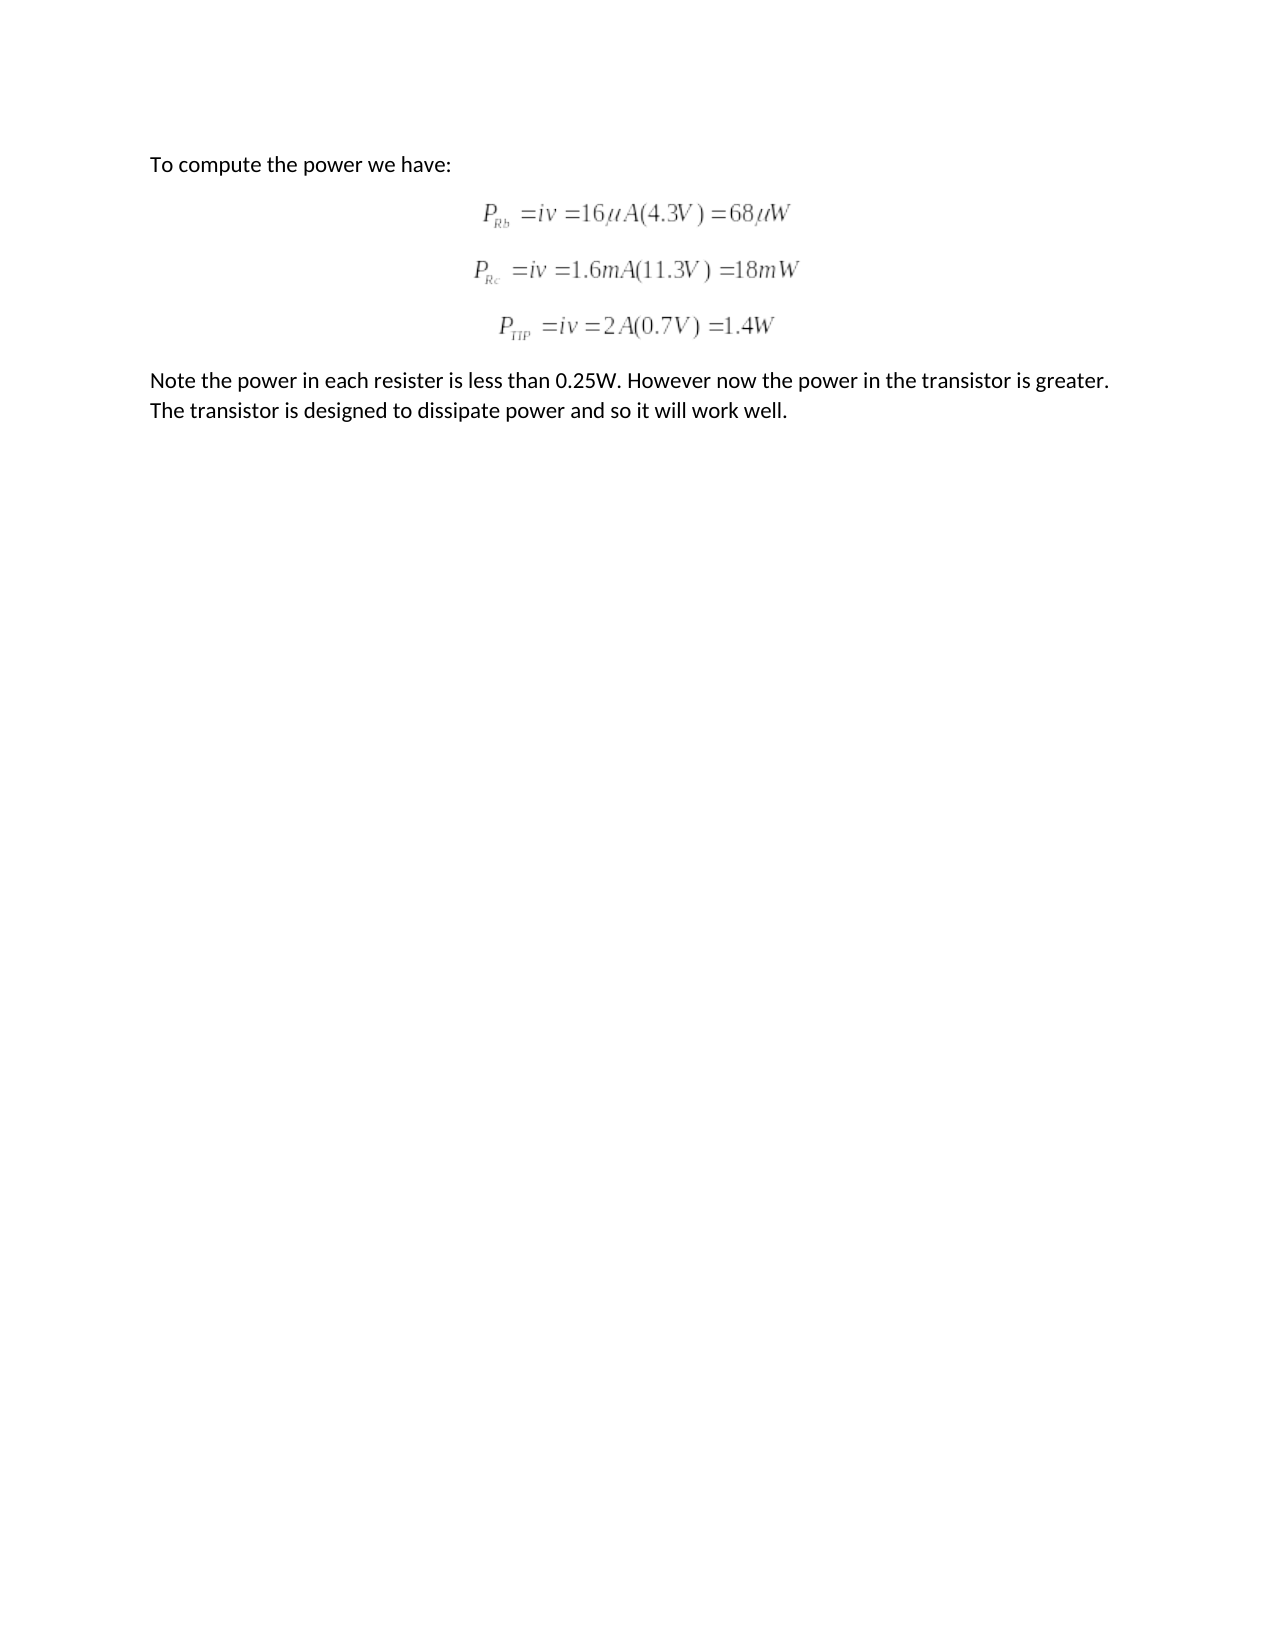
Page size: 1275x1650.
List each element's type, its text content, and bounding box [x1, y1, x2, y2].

text To compute the power we have: [150, 150, 1125, 178]
text Note the power in each resister is less than 0.25W. However now the power in the transistor is greater. The transistor is designed to dissipate power and so it will work well. [150, 366, 1125, 424]
